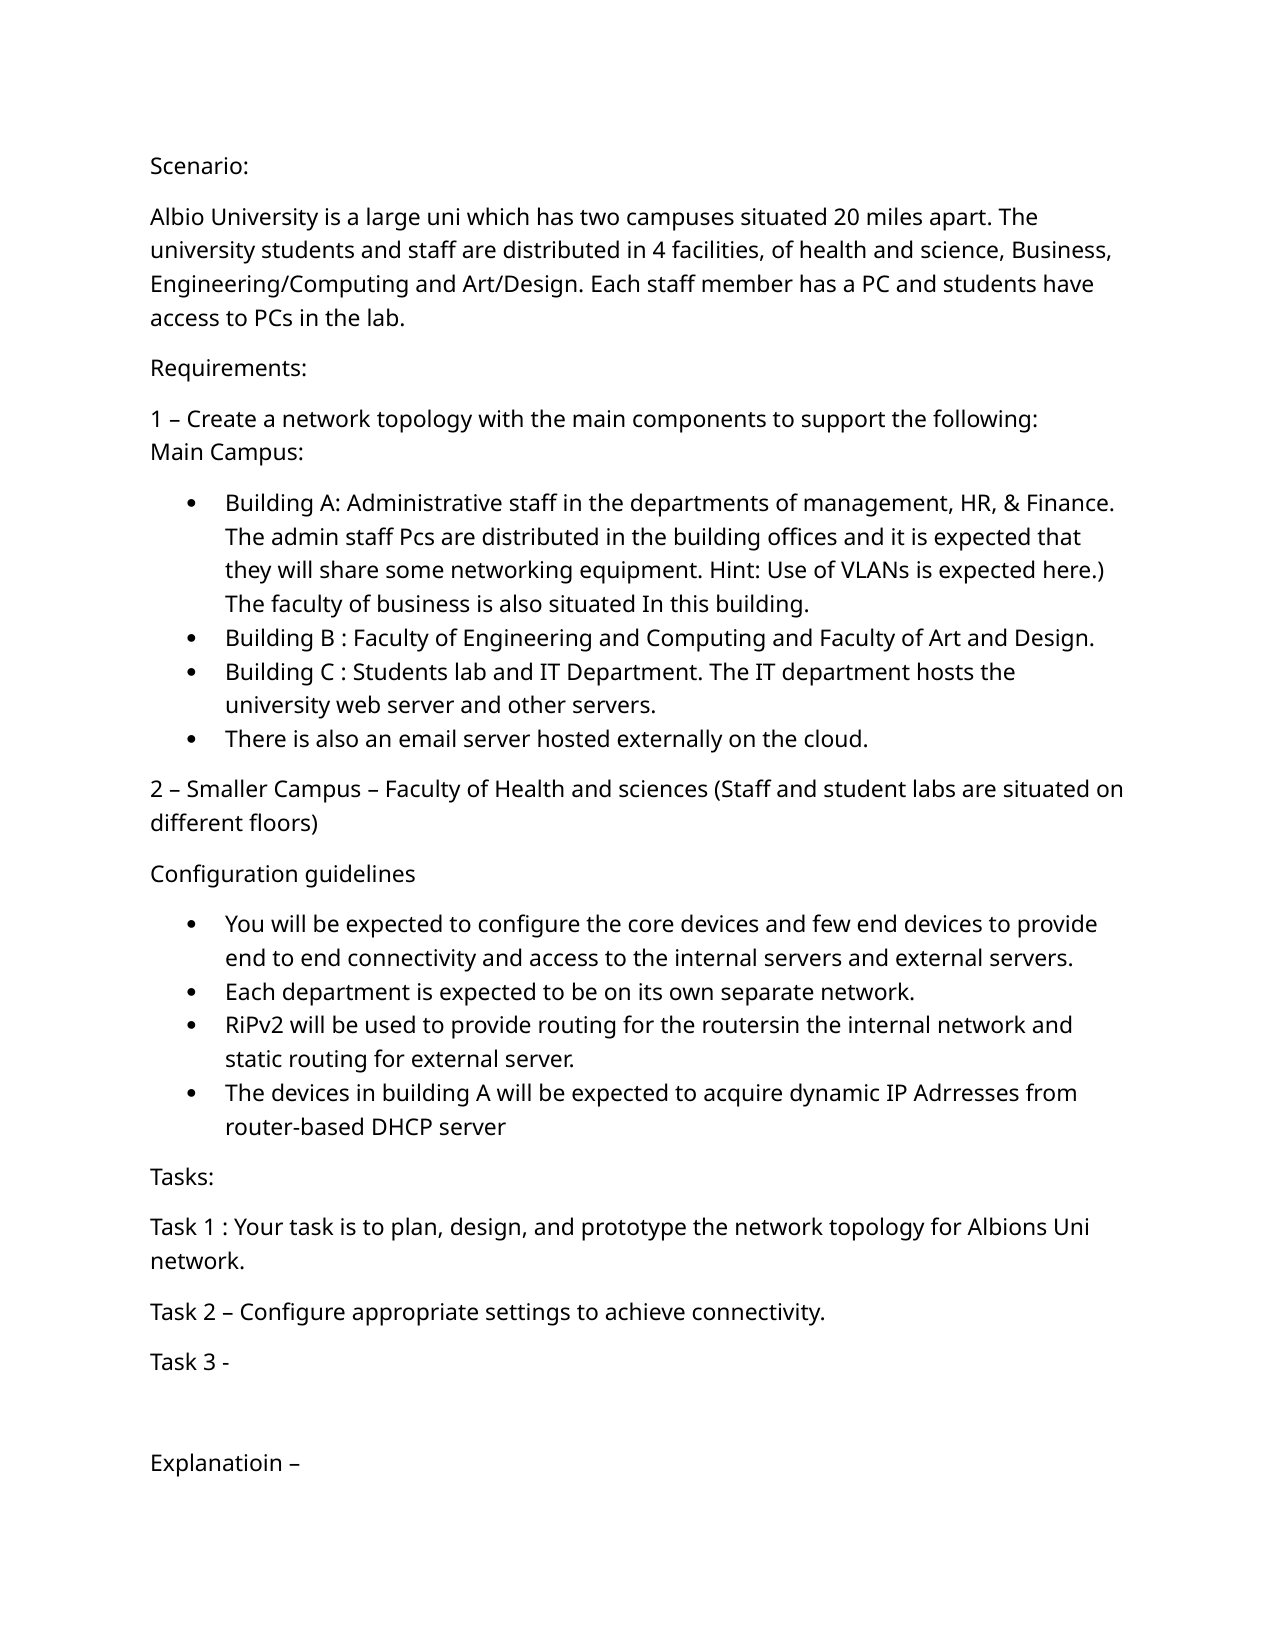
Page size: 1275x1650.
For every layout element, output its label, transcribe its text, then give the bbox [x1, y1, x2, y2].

list Building C : Students lab and IT Department. The IT department hosts the university web server and other servers. [187, 655, 1125, 720]
list Each department is expected to be on its own separate network. [187, 975, 1125, 1007]
text Configuration guidelines [150, 857, 1125, 889]
text 1 – Create a network topology with the main components to support the following: Main Campus: [150, 402, 1125, 467]
text 2 – Smaller Campus – Faculty of Health and sciences (Staff and student labs are situated on different floors) [150, 773, 1125, 838]
list The devices in building A will be expected to acquire dynamic IP Adrresses from router-based DHCP server [187, 1077, 1125, 1142]
text Task 2 – Configure appropriate settings to achieve connectivity. [150, 1295, 1125, 1327]
text Explanatioin – [150, 1447, 1125, 1478]
text Scenario: [150, 150, 1125, 181]
text Task 3 - [150, 1346, 1125, 1377]
list RiPv2 will be used to provide routing for the routersin the internal network and static routing for external server. [187, 1009, 1125, 1074]
list There is also an email server hosted externally on the cloud. [187, 723, 1125, 754]
text Albio University is a large uni which has two campuses situated 20 miles apart. The university students and staff are distributed in 4 facilities, of health and science, Business, Engineering/Computing and Art/Design. Each staff member has a PC and students have access to PCs in the lab. [150, 200, 1125, 333]
list Building A: Administrative staff in the departments of management, HR, & Finance. The admin staff Pcs are distributed in the building offices and it is expected that they will share some networking equipment. Hint: Use of VLANs is expected here.) The faculty of business is also situated In this building. [187, 487, 1125, 619]
text Task 1 : Your task is to plan, design, and prototype the network topology for Albions Uni network. [150, 1211, 1125, 1276]
list Building B : Faculty of Engineering and Computing and Faculty of Art and Design. [187, 622, 1125, 653]
list You will be expected to configure the core devices and few end devices to provide end to end connectivity and access to the internal servers and external servers. [187, 908, 1125, 973]
text Tasks: [150, 1161, 1125, 1192]
text Requirements: [150, 352, 1125, 383]
